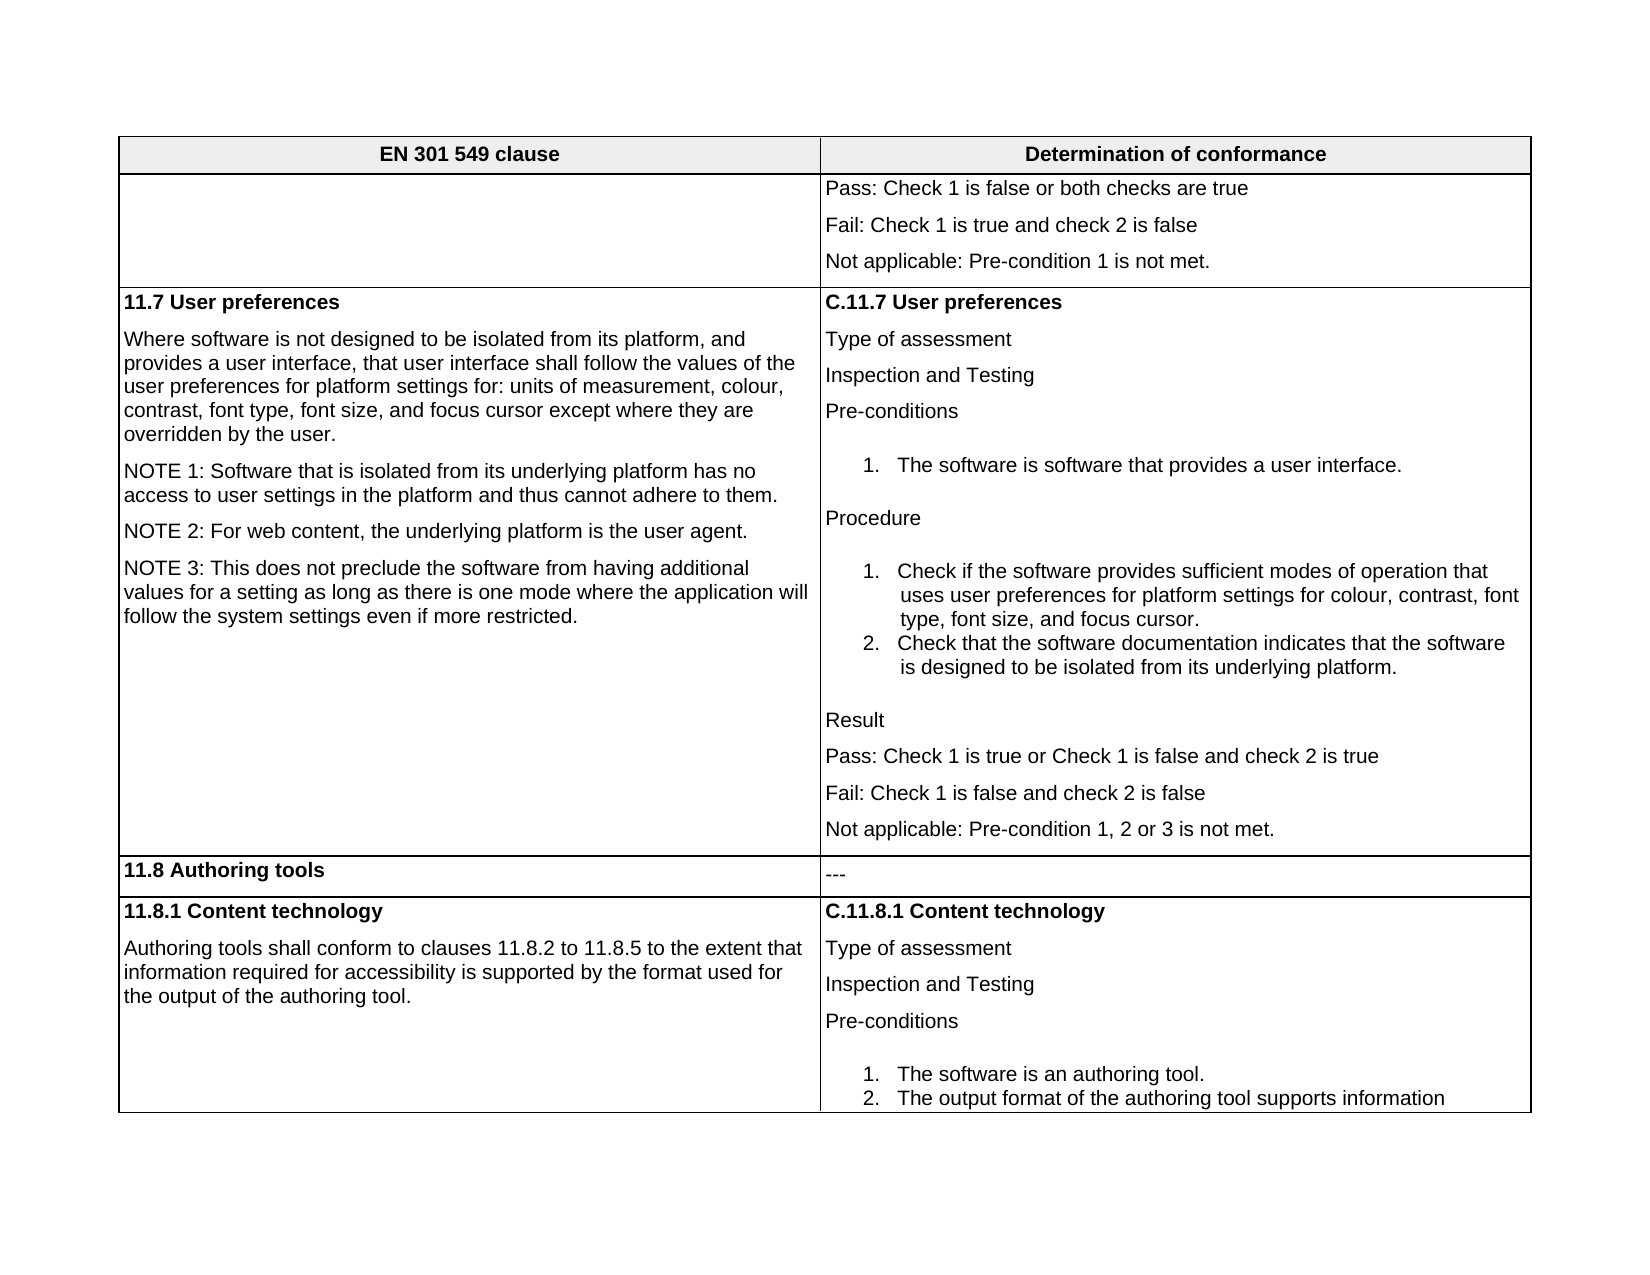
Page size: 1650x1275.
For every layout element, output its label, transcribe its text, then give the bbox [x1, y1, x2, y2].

table_cell C.11.7 User preferences Type of assessment Inspection and Testing Pre-conditions The software is software that provides a user interface. Procedure Check if the software provides sufficient modes of operation that uses user preferences for platform settings for colour, contrast, font type, font size, and focus cursor. Check that the software documentation indicates that the software is designed to be isolated from its underlying platform. Result Pass: Check 1 is true or Check 1 is false and check 2 is true Fail: Check 1 is false and check 2 is false Not applicable: Pre-condition 1, 2 or 3 is not met. [821, 288, 1530, 855]
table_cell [821, 175, 1530, 287]
table_cell 11.7 User preferences Where software is not designed to be isolated from its platform, and provides a user interface, that user interface shall follow the values of the user preferences for platform settings for: units of measurement, colour, contrast, font type, font size, and focus cursor except where they are overridden by the user. NOTE 1: Software that is isolated from its underlying platform has no access to user settings in the platform and thus cannot adhere to them. NOTE 2: For web content, the underlying platform is the user agent. NOTE 3: This does not preclude the software from having additional values for a setting as long as there is one mode where the application will follow the system settings even if more restricted. [120, 288, 820, 855]
table_cell --- [821, 857, 1530, 896]
table_header Determination of conformance [821, 137, 1530, 173]
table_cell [821, 898, 1530, 1111]
table_header EN 301 549 clause [120, 137, 820, 173]
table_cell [120, 898, 820, 1111]
table_cell 11.8 Authoring tools [120, 857, 820, 896]
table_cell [120, 175, 820, 287]
